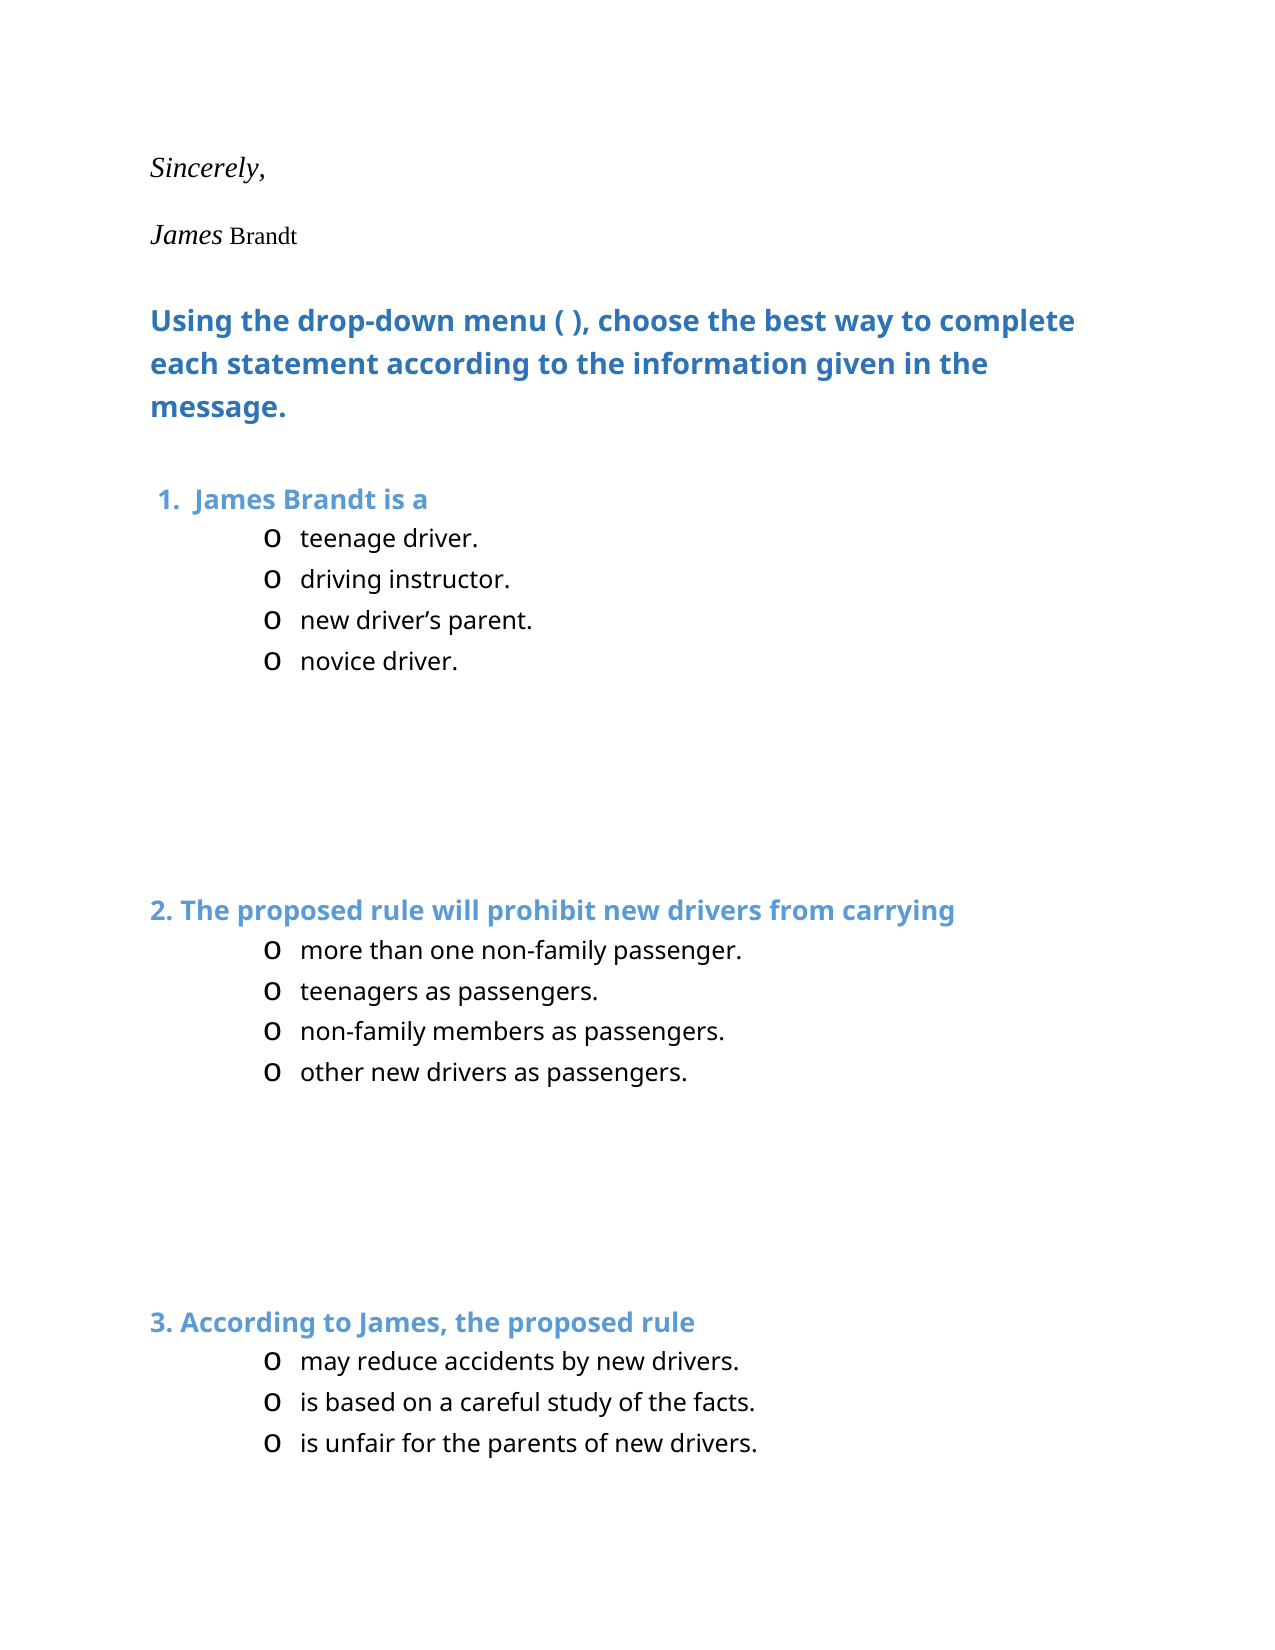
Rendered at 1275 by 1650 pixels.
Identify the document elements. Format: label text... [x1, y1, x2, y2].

subtitle 1. James Brandt is a [150, 480, 1125, 517]
text may reduce accidents by new drivers. [262, 1343, 1125, 1381]
text is unfair for the parents of new drivers. [262, 1424, 1125, 1462]
subtitle Using the drop-down menu ( ), choose the best way to complete each statement according to the information given in the message. [150, 301, 1125, 426]
text Sincerely, James Brandt [150, 150, 1125, 251]
text other new drivers as passengers. [262, 1054, 1125, 1092]
text new driver’s parent. [262, 602, 1125, 639]
text novice driver. [262, 642, 1125, 680]
text non-family members as passengers. [262, 1013, 1125, 1051]
text teenage driver. [262, 520, 1125, 558]
subtitle 2. The proposed rule will prohibit new drivers from carrying [150, 892, 1125, 928]
text more than one non-family passenger. [262, 931, 1125, 969]
text driving instructor. [262, 561, 1125, 598]
text teenagers as passengers. [262, 972, 1125, 1010]
subtitle 3. According to James, the proposed rule [150, 1303, 1125, 1340]
text is based on a careful study of the facts. [262, 1384, 1125, 1421]
